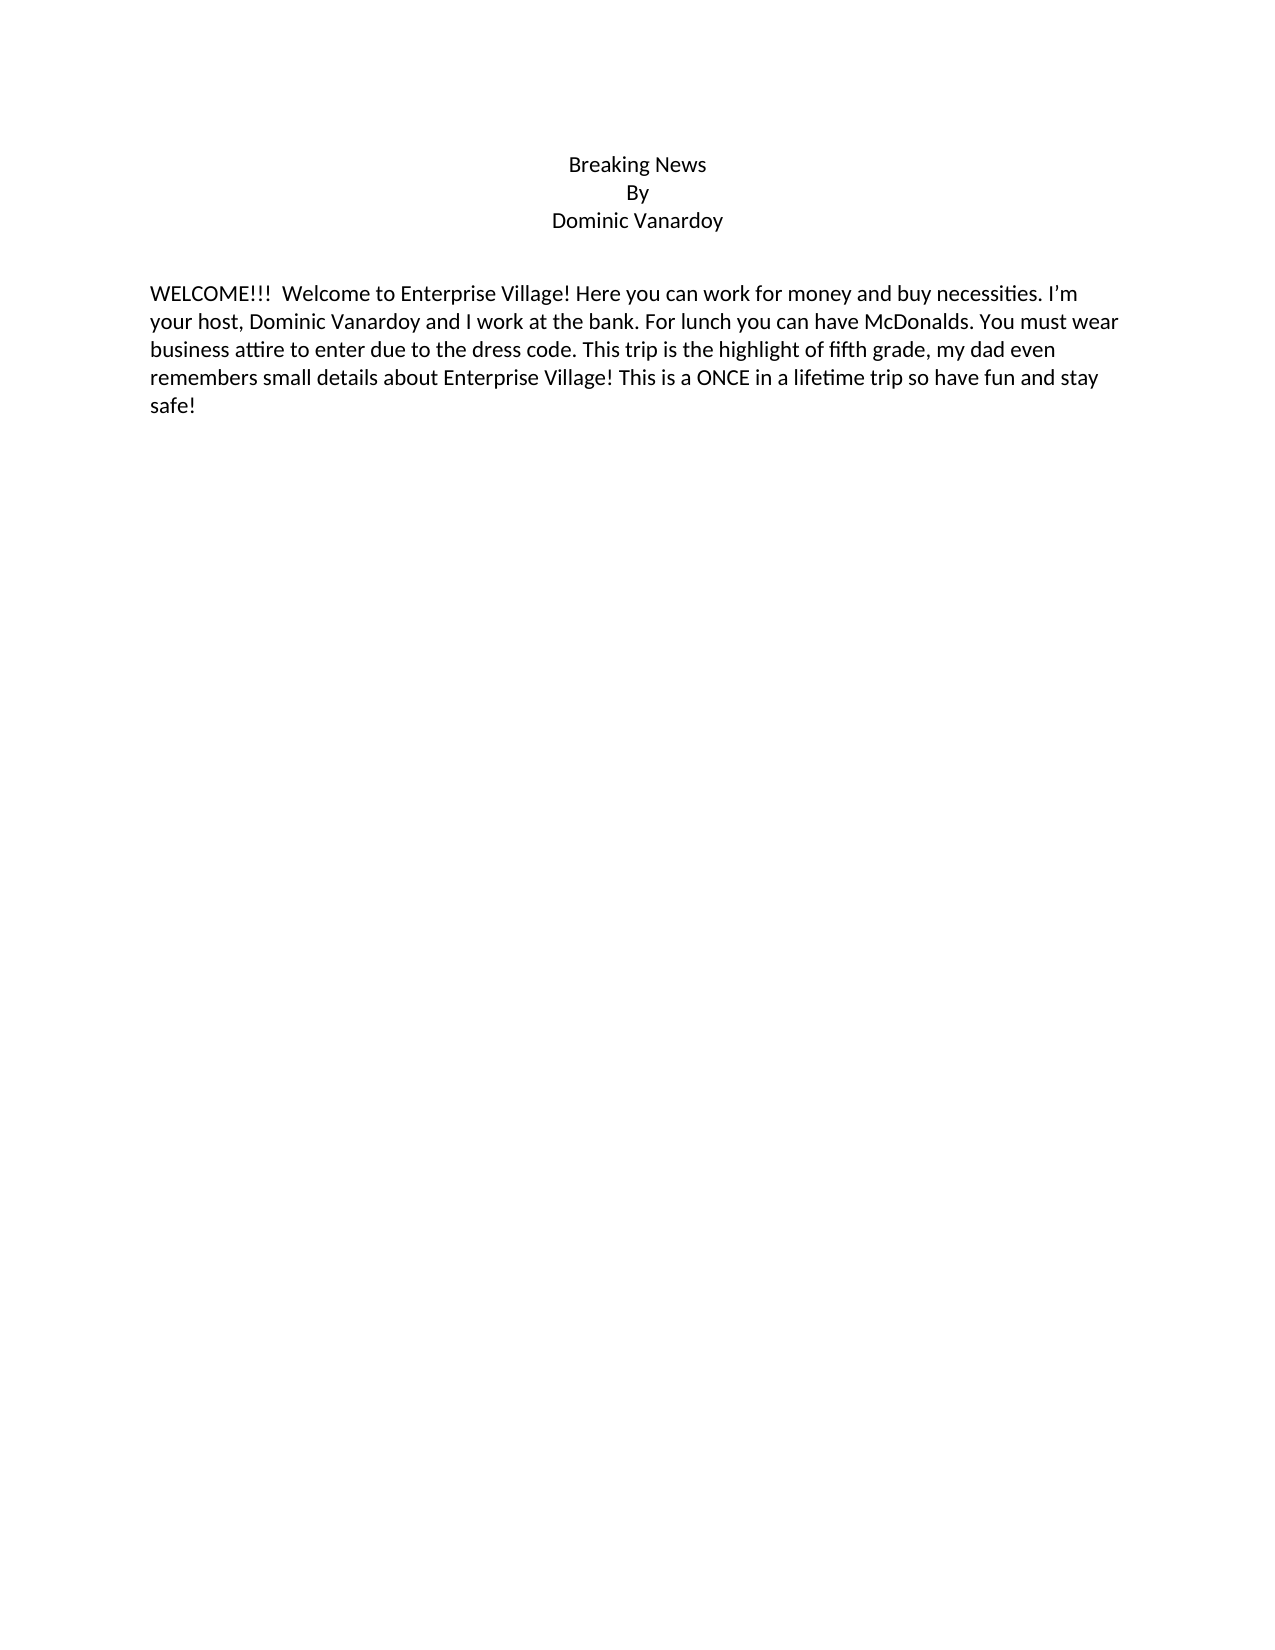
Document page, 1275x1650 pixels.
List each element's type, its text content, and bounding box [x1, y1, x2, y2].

text Breaking News [150, 150, 1125, 178]
text WELCOME!!! Welcome to Enterprise Village! Here you can work for money and buy necessities. I’m your host, Dominic Vanardoy and I work at the bank. For lunch you can have McDonalds. You must wear business attire to enter due to the dress code. This trip is the highlight of fifth grade, my dad even remembers small details about Enterprise Village! This is a ONCE in a lifetime trip so have fun and stay safe! [150, 279, 1125, 419]
text By [150, 178, 1125, 206]
text Dominic Vanardoy [150, 206, 1125, 234]
